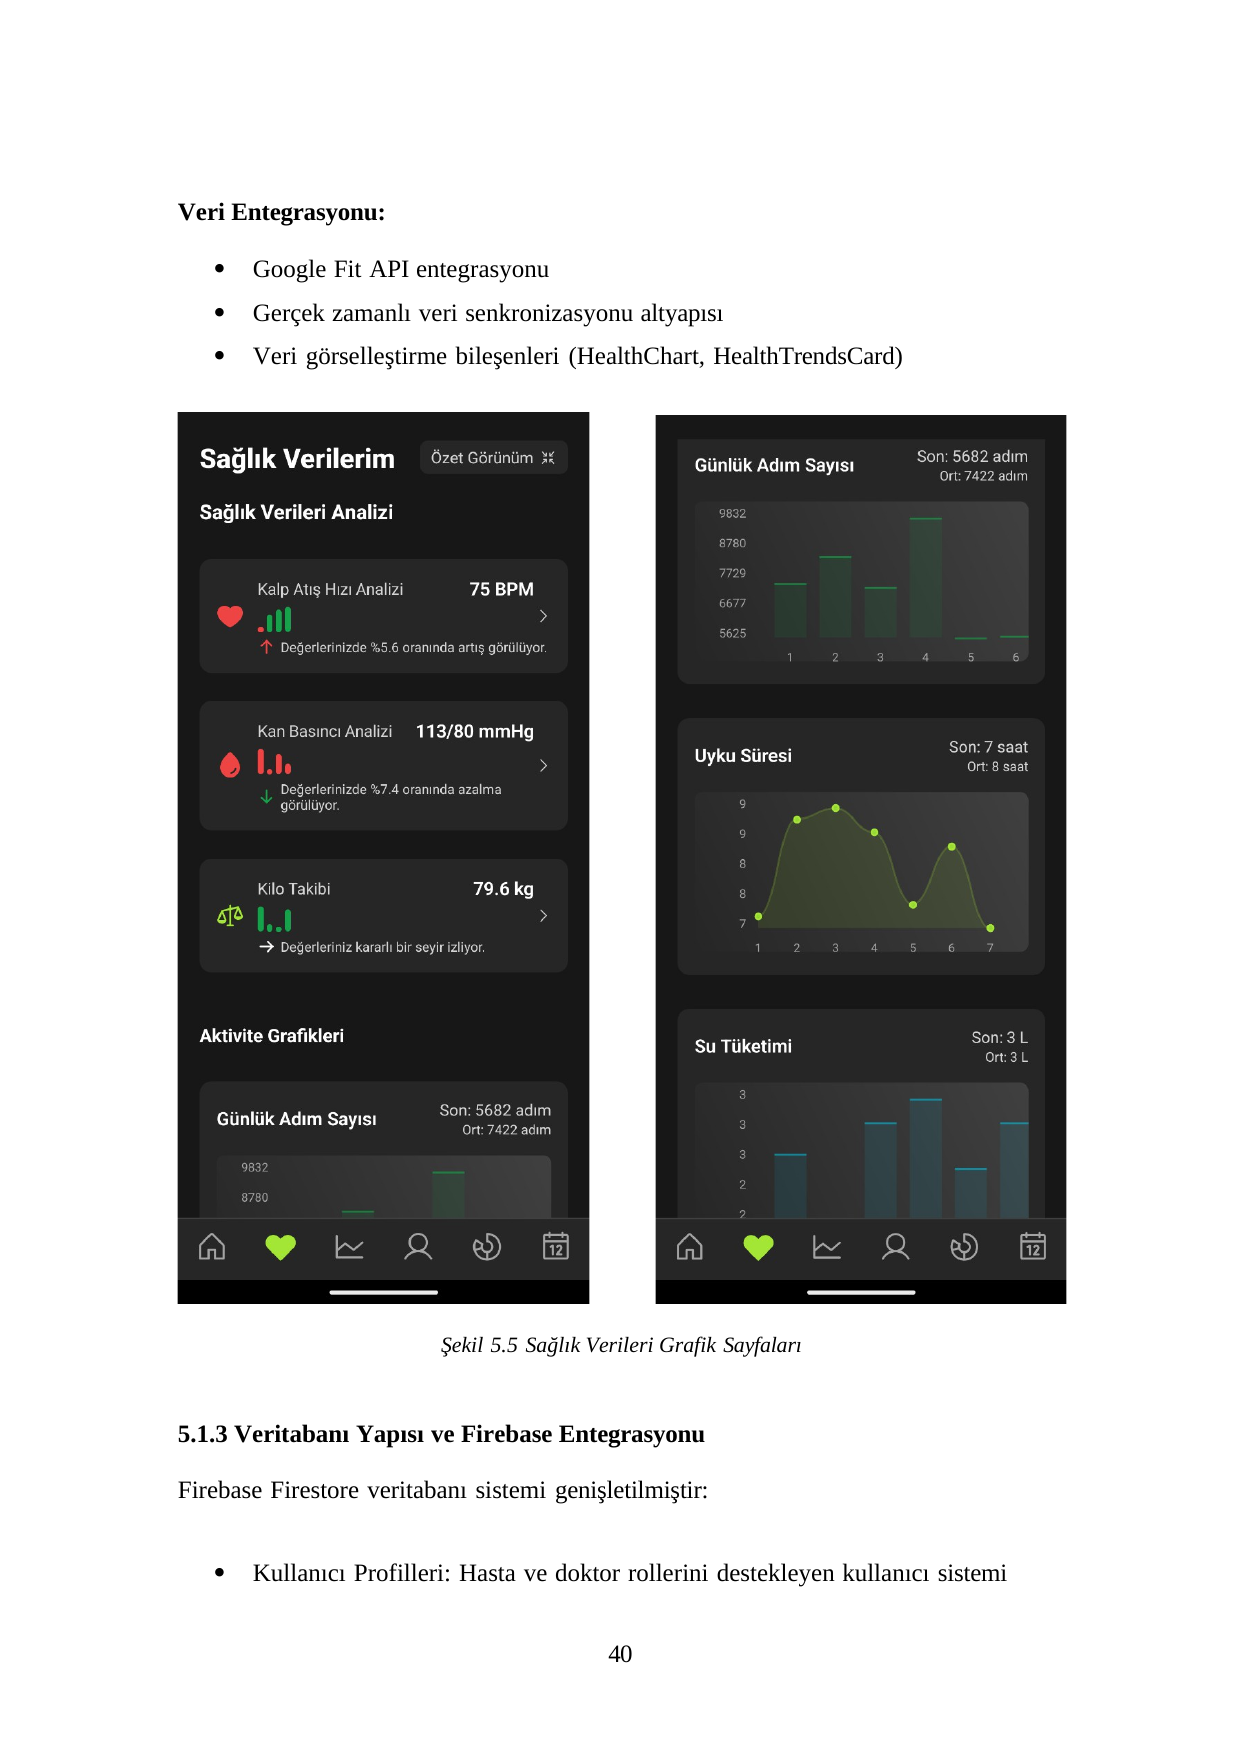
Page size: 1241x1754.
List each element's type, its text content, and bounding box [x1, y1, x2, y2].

list Veri görselleştirme bileşenleri (HealthChart, HealthTrendsCard) [215, 341, 1078, 369]
picture [655, 415, 1067, 1304]
list Veritabanı Yapısı ve Firebase Entegrasyonu [178, 1419, 1078, 1448]
list Kullanıcı Profilleri: Hasta ve doktor rollerini destekleyen kullanıcı sistemi [215, 1558, 1078, 1587]
text Veri Entegrasyonu: [178, 197, 1078, 226]
text Şekil 5.5 Sağlık Verileri Grafik Sayfaları [165, 1332, 1078, 1357]
picture [177, 412, 590, 1304]
text Firebase Firestore veritabanı sistemi genişletilmiştir: [178, 1475, 1078, 1504]
list Gerçek zamanlı veri senkronizasyonu altyapısı [215, 298, 1078, 326]
list Google Fit API entegrasyonu [215, 254, 1078, 283]
